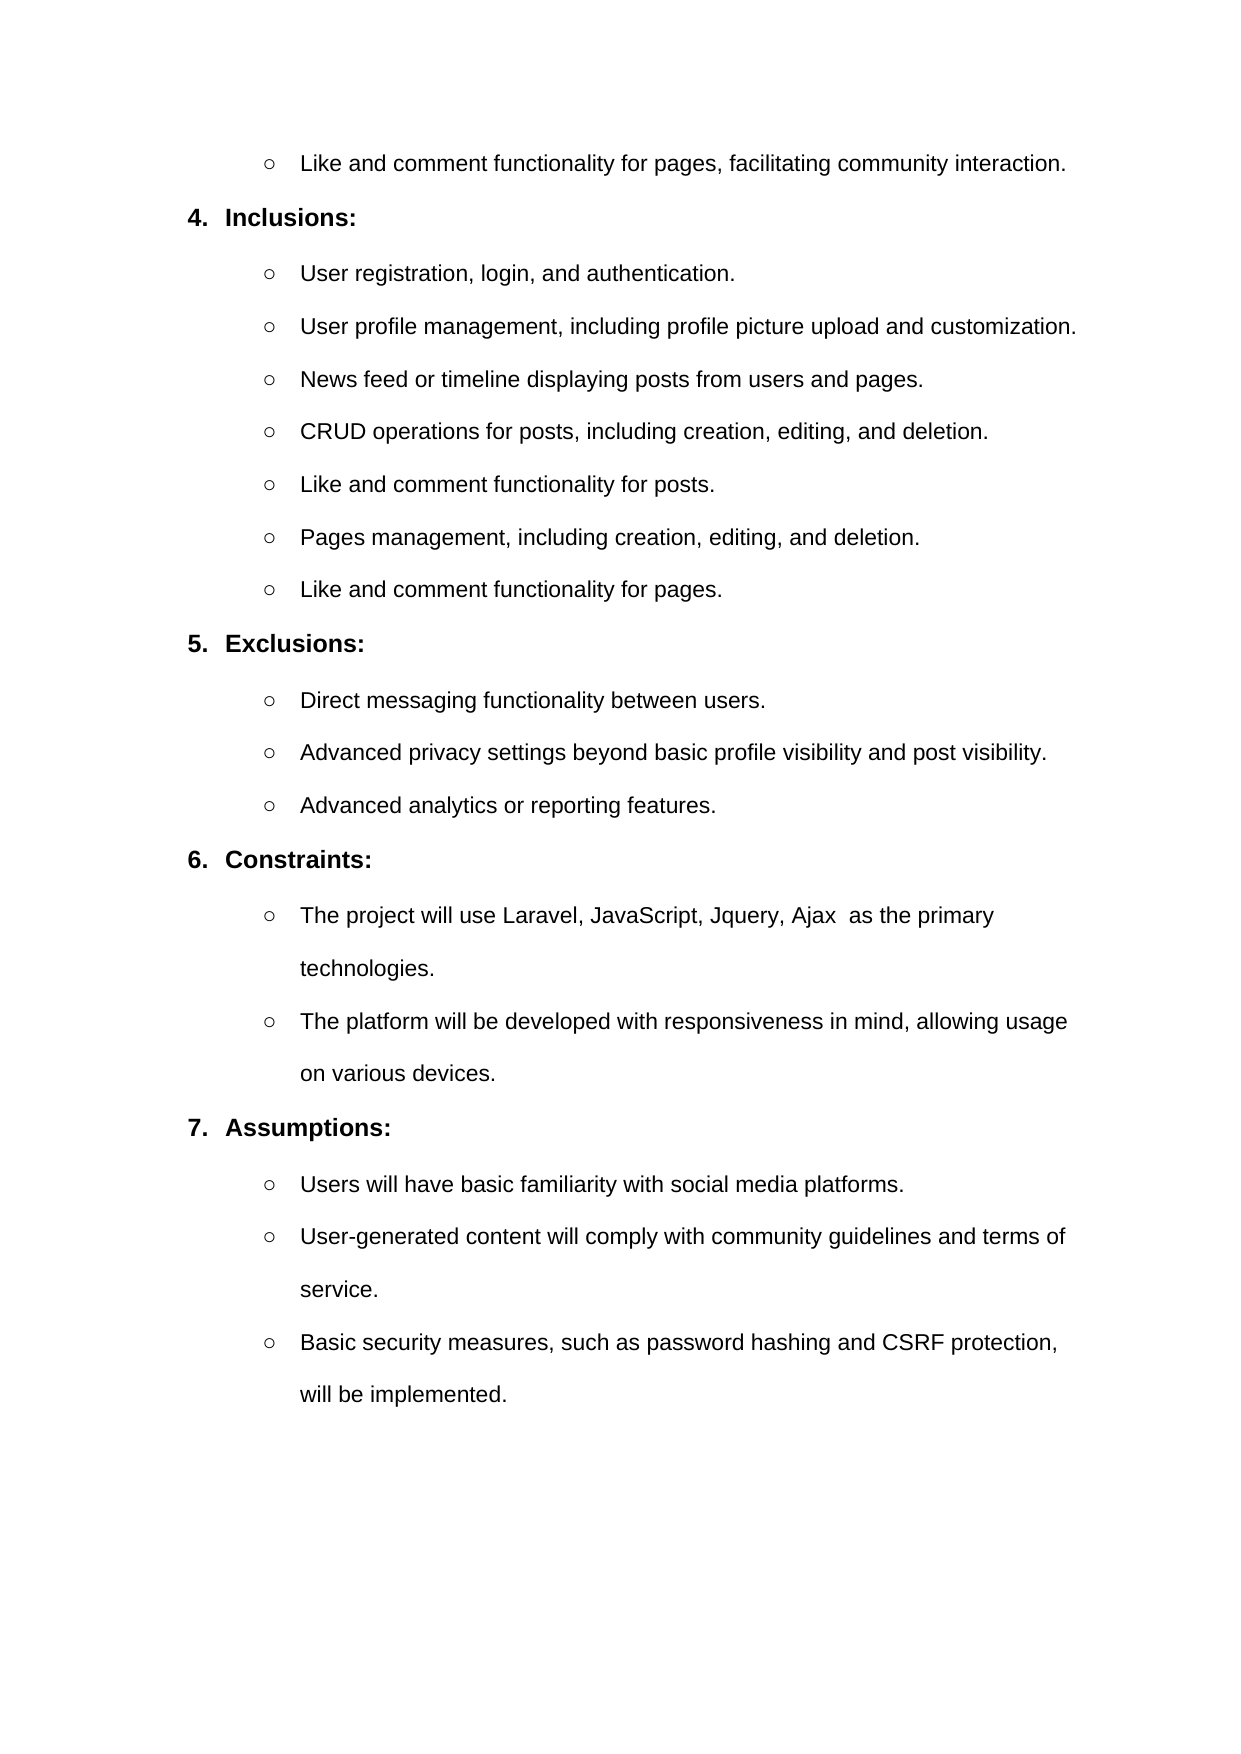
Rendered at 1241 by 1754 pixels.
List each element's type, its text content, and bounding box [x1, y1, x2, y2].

list Basic security measures, such as password hashing and CSRF protection, will be implemented. [262, 1329, 1090, 1408]
list User profile management, including profile picture upload and customization. [262, 313, 1090, 339]
list CRUD operations for posts, including creation, editing, and deletion. [262, 418, 1090, 445]
list Like and comment functionality for pages, facilitating community interaction. [262, 150, 1090, 176]
list News feed or timeline displaying posts from users and pages. [262, 366, 1090, 392]
list Exclusions: [187, 629, 1090, 658]
list Users will have basic familiarity with social media platforms. [262, 1171, 1090, 1197]
list Pages management, including creation, editing, and deletion. [262, 524, 1090, 550]
list The platform will be developed with responsiveness in mind, allowing usage on various devices. [262, 1008, 1090, 1087]
list User-generated content will comply with community guidelines and terms of service. [262, 1223, 1090, 1302]
list Like and comment functionality for pages. [262, 576, 1090, 603]
list The project will use Laravel, JavaScript, Jquery, Ajax as the primary technologies. [262, 902, 1090, 981]
list Advanced privacy settings beyond basic profile visibility and post visibility. [262, 739, 1090, 766]
list Like and comment functionality for posts. [262, 471, 1090, 497]
list Direct messaging functionality between users. [262, 687, 1090, 713]
list Constraints: [187, 845, 1090, 873]
list Assumptions: [187, 1113, 1090, 1142]
list User registration, login, and authentication. [262, 260, 1090, 287]
list Inclusions: [187, 203, 1090, 231]
list Advanced analytics or reporting features. [262, 792, 1090, 818]
